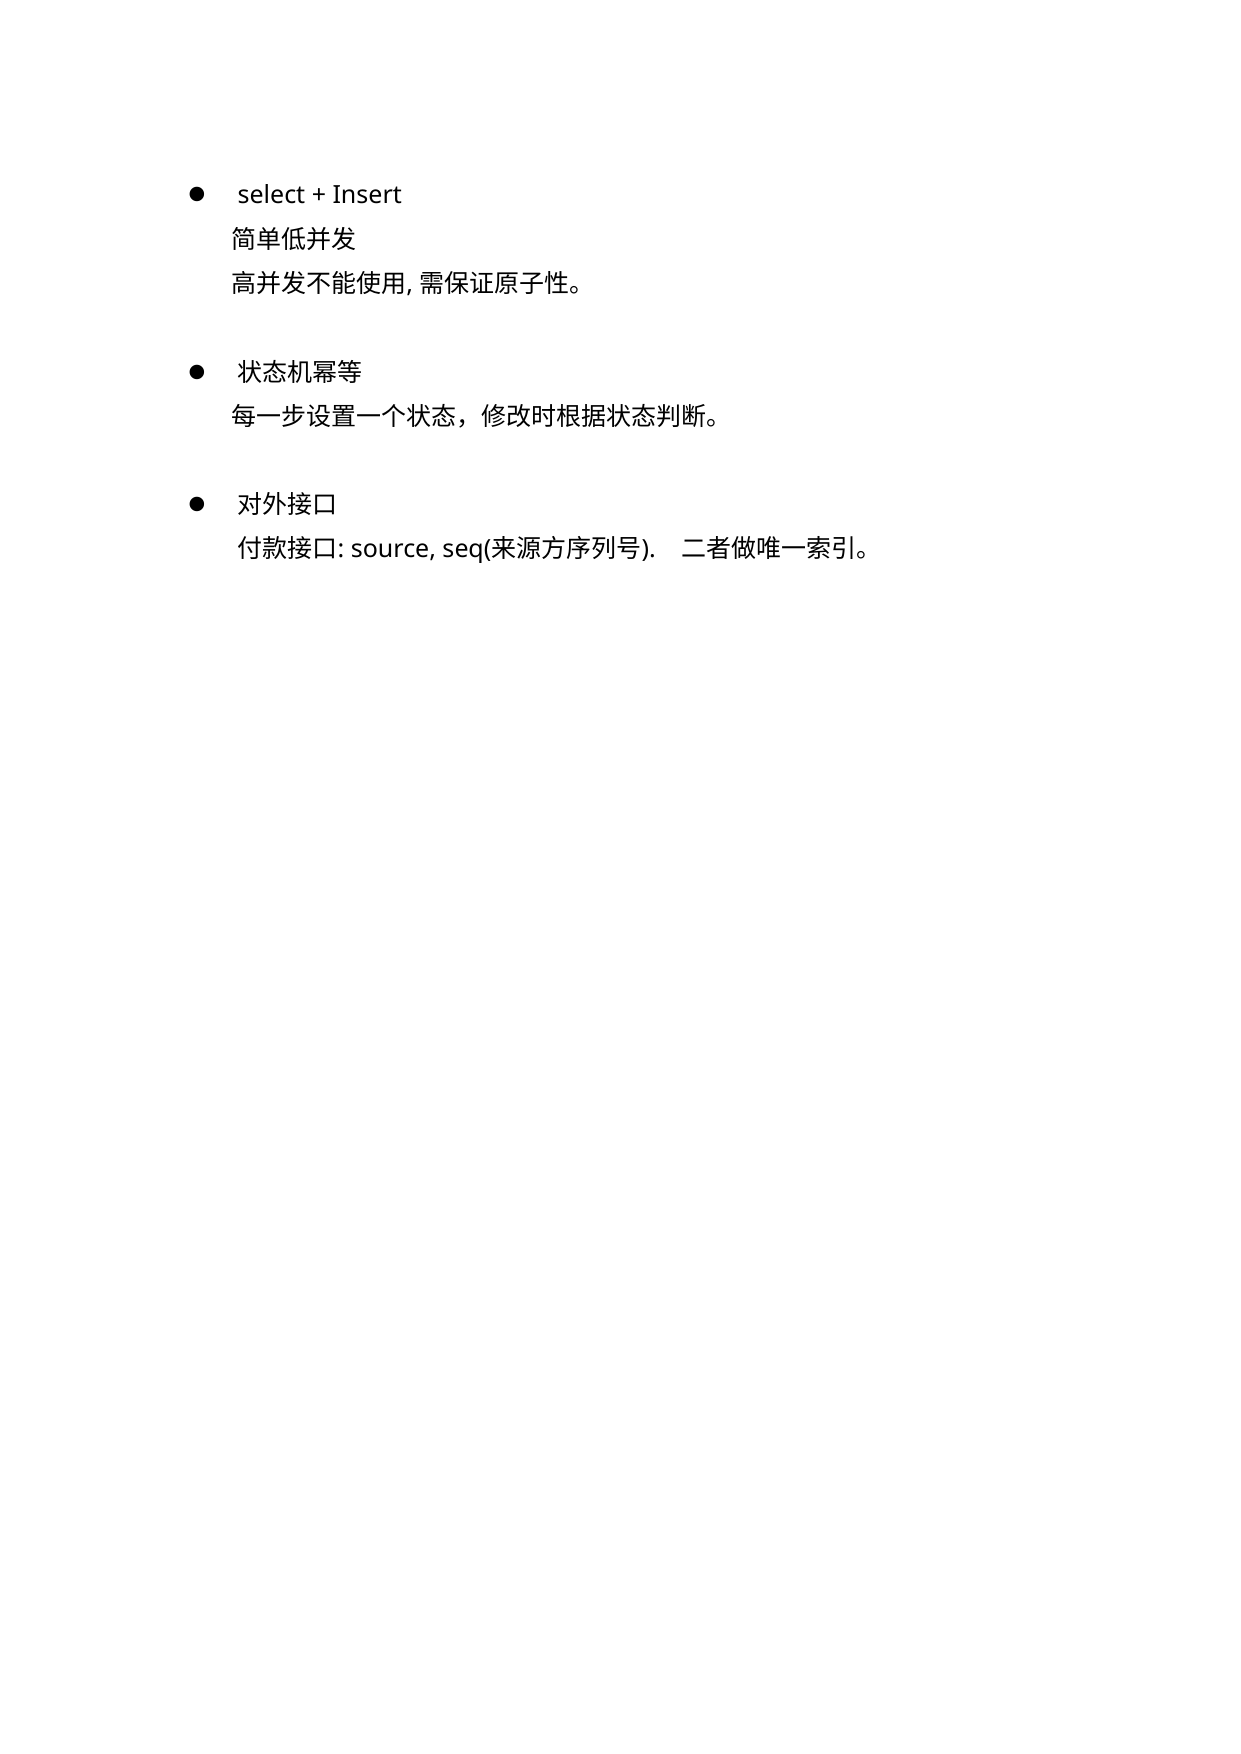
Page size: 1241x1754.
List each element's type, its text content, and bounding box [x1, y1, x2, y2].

text 高并发不能使用, 需保证原子性。 [231, 260, 1053, 304]
list 付款接口: source, seq(来源方序列号). 二者做唯一索引。 [237, 524, 1053, 568]
text 简单低并发 [231, 216, 1053, 260]
list 对外接口 [187, 480, 1053, 524]
list select + Insert [187, 172, 1053, 216]
text 每一步设置一个状态，修改时根据状态判断。 [231, 392, 1053, 436]
list 状态机幂等 [187, 348, 1053, 392]
